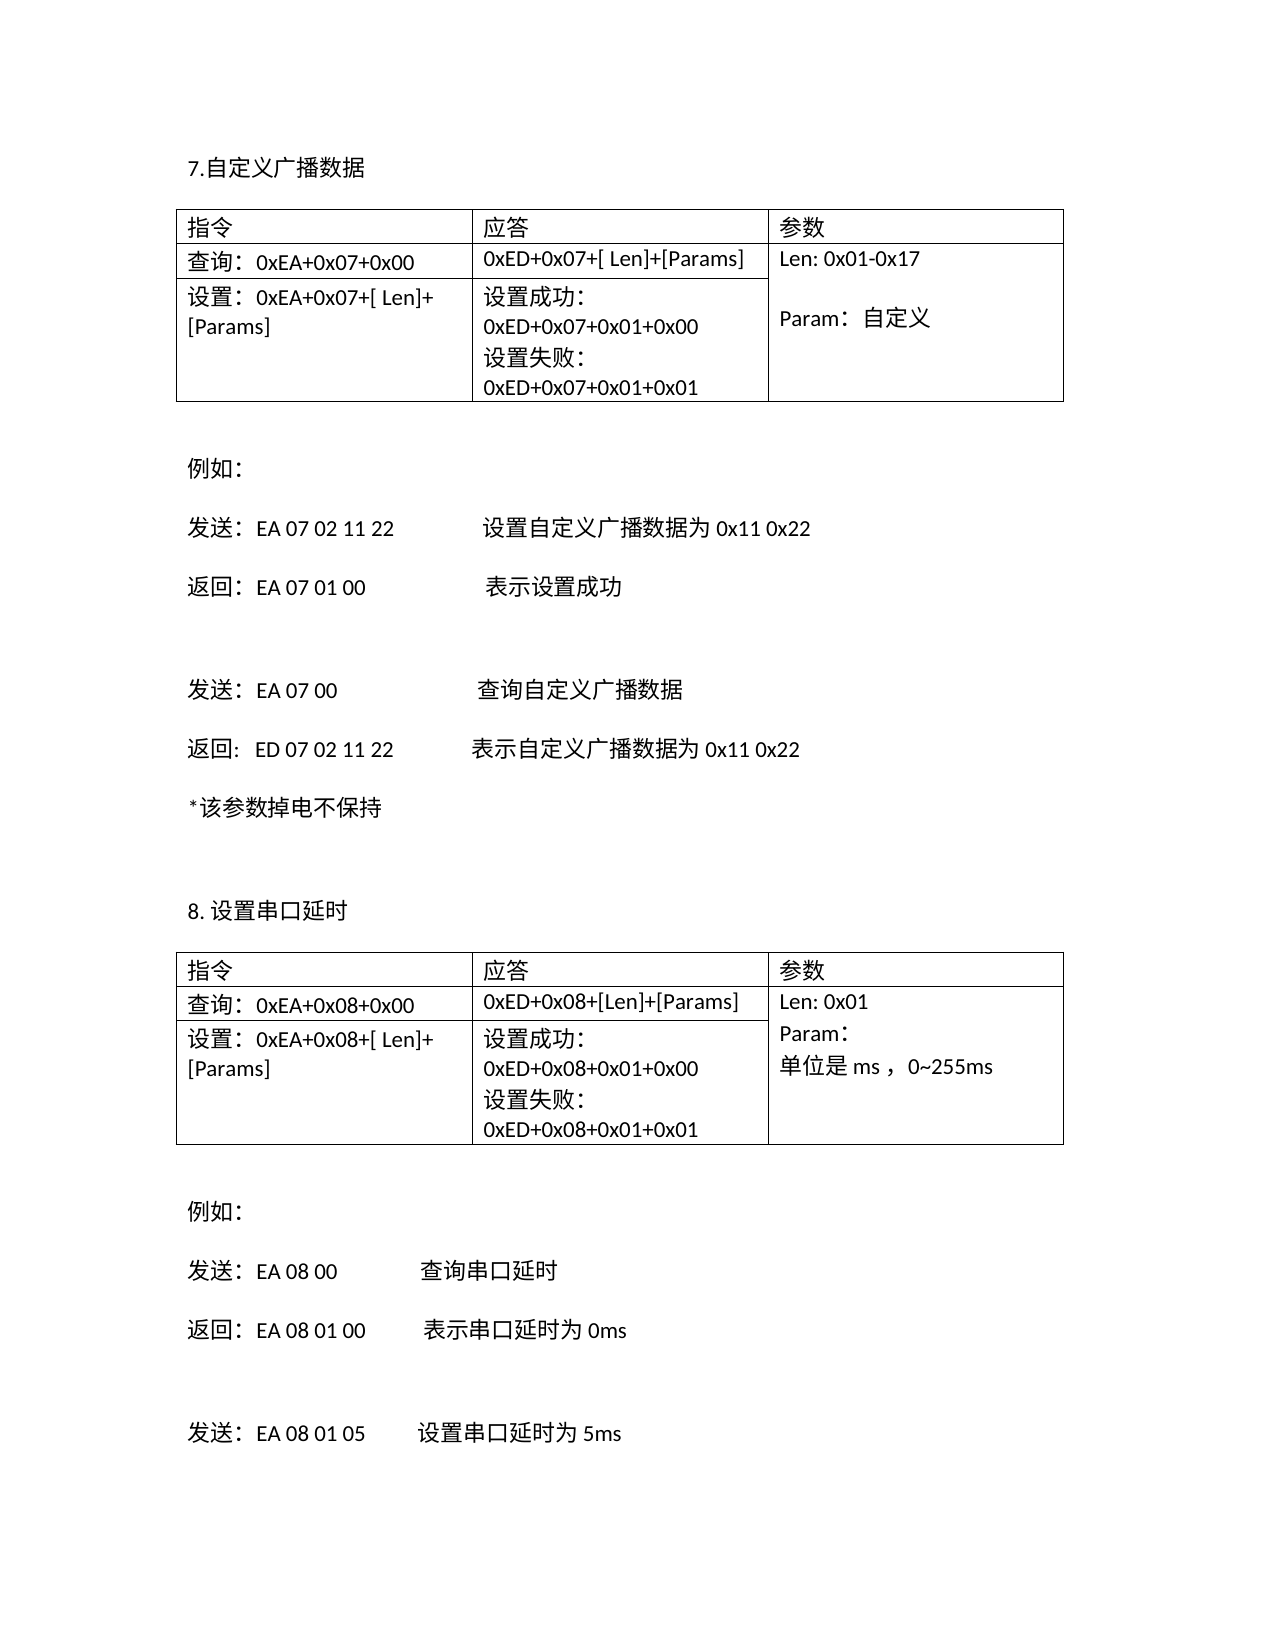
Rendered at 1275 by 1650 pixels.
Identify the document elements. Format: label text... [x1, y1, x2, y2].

text 发送：EA 08 00 查询串口延时 [187, 1252, 1087, 1286]
table_header 应答 [473, 210, 768, 243]
table_header 指令 [177, 210, 472, 243]
table_cell 设置：0xEA+0x08+[ Len]+[Params] [177, 1021, 472, 1144]
table_cell 设置成功：0xED+0x08+0x01+0x00 设置失败：0xED+0x08+0x01+0x01 [473, 1021, 768, 1144]
text 例如： [187, 1193, 1087, 1227]
table_cell Len: 0x01 Param： 单位是ms ，0~255ms [769, 987, 1063, 1144]
text 7.自定义广播数据 [187, 150, 1087, 183]
text 发送：EA 07 00 查询自定义广播数据 [187, 672, 1087, 705]
table_header 参数 [769, 953, 1063, 986]
table_header 参数 [769, 210, 1063, 243]
text 发送：EA 07 02 11 22 设置自定义广播数据为0x11 0x22 [187, 510, 1087, 543]
text 返回：EA 07 01 00 表示设置成功 [187, 569, 1087, 602]
table_cell 设置成功：0xED+0x07+0x01+0x00 设置失败：0xED+0x07+0x01+0x01 [473, 279, 768, 401]
text 发送：EA 08 01 05 设置串口延时为5ms [187, 1414, 1087, 1448]
table_cell Len: 0x01-0x17 Param：自定义 [769, 244, 1063, 401]
text *该参数掉电不保持 [187, 790, 1087, 823]
table_cell 设置：0xEA+0x07+[ Len]+[Params] [177, 279, 472, 401]
table_cell 查询：0xEA+0x07+0x00 [177, 244, 472, 277]
table_header 指令 [177, 953, 472, 986]
text 例如： [187, 451, 1087, 484]
table_cell 0xED+0x08+[Len]+[Params] [473, 987, 768, 1020]
table_cell 0xED+0x07+[ Len]+[Params] [473, 244, 768, 277]
text 8. 设置串口延时 [187, 893, 1087, 926]
table_cell 查询：0xEA+0x08+0x00 [177, 987, 472, 1020]
text 返回：EA 08 01 00 表示串口延时为0ms [187, 1311, 1087, 1345]
text 返回: ED 07 02 11 22 表示自定义广播数据为0x11 0x22 [187, 731, 1087, 764]
table_header 应答 [473, 953, 768, 986]
